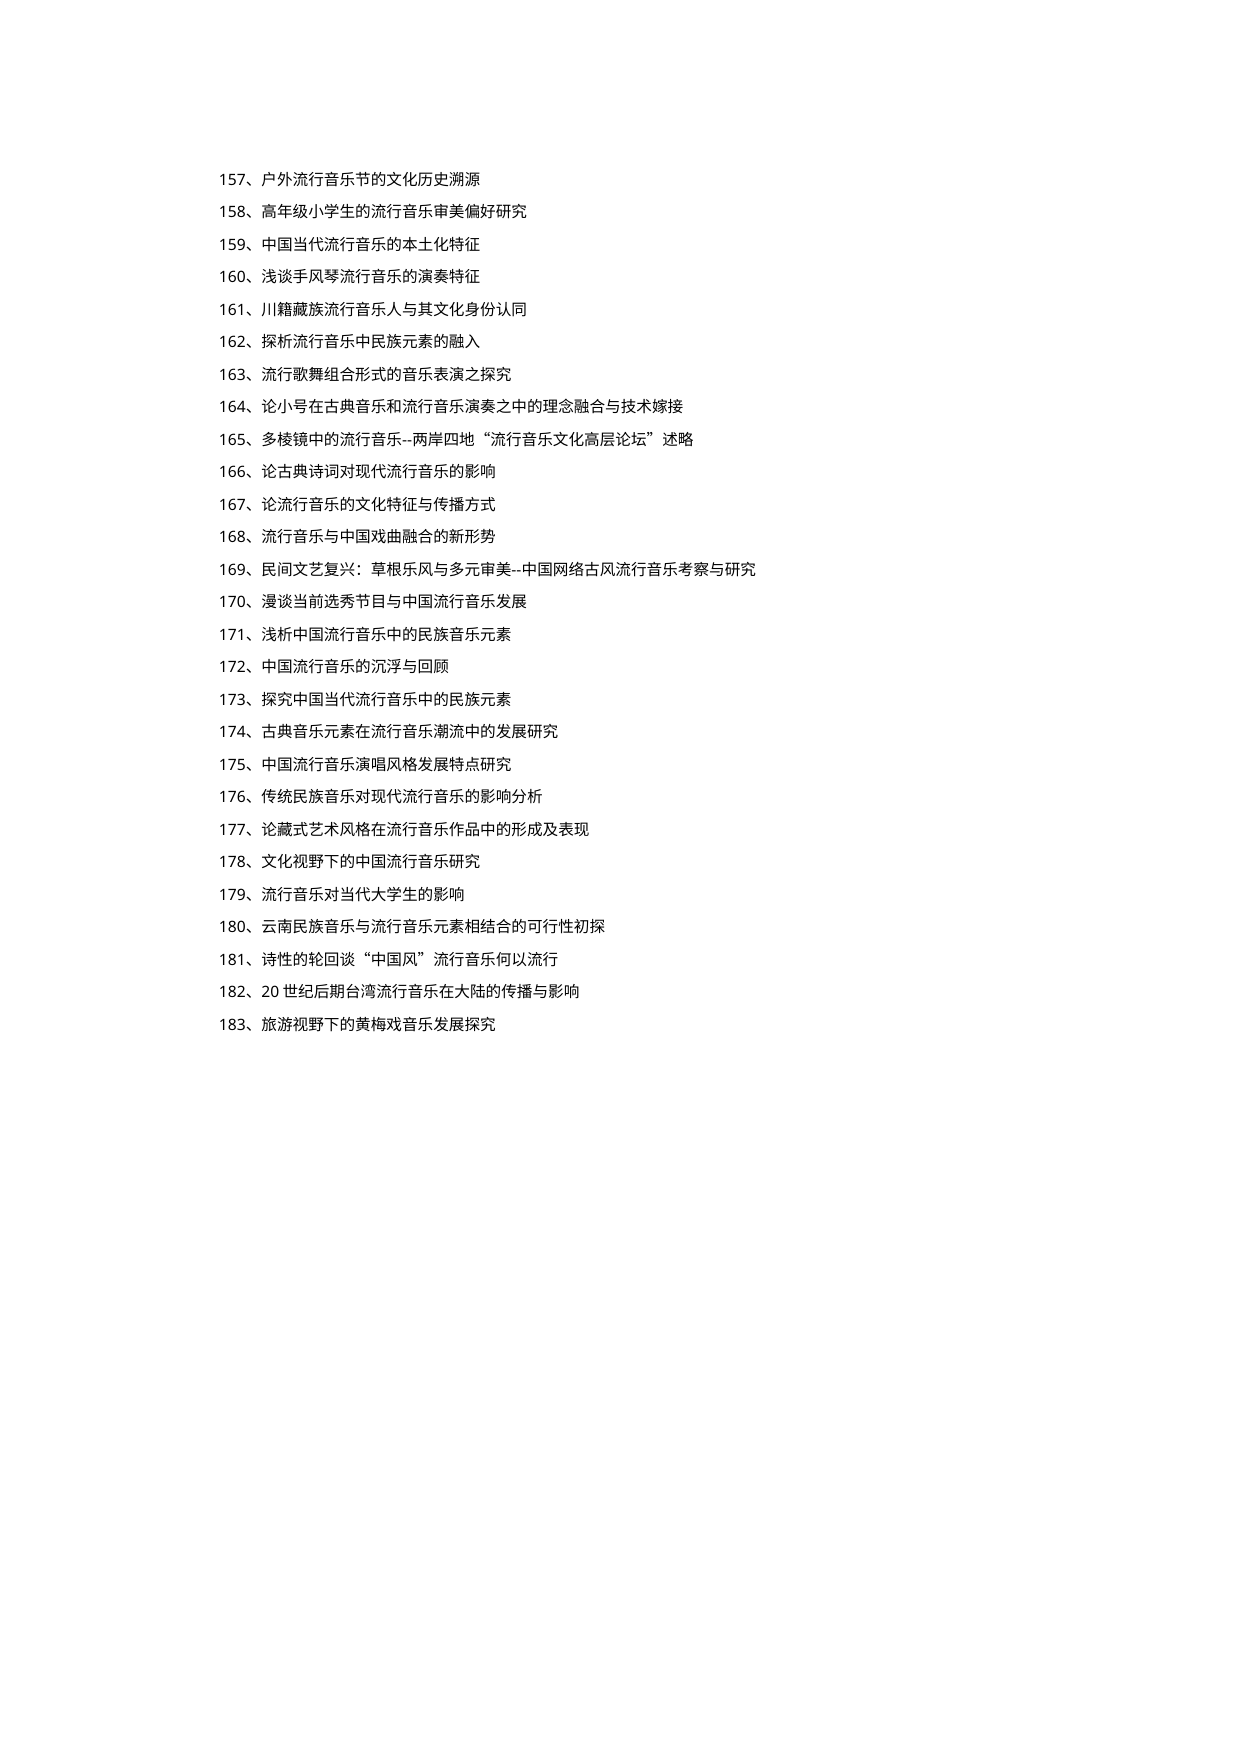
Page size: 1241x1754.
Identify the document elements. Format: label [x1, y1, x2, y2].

text [187, 162, 1053, 1039]
